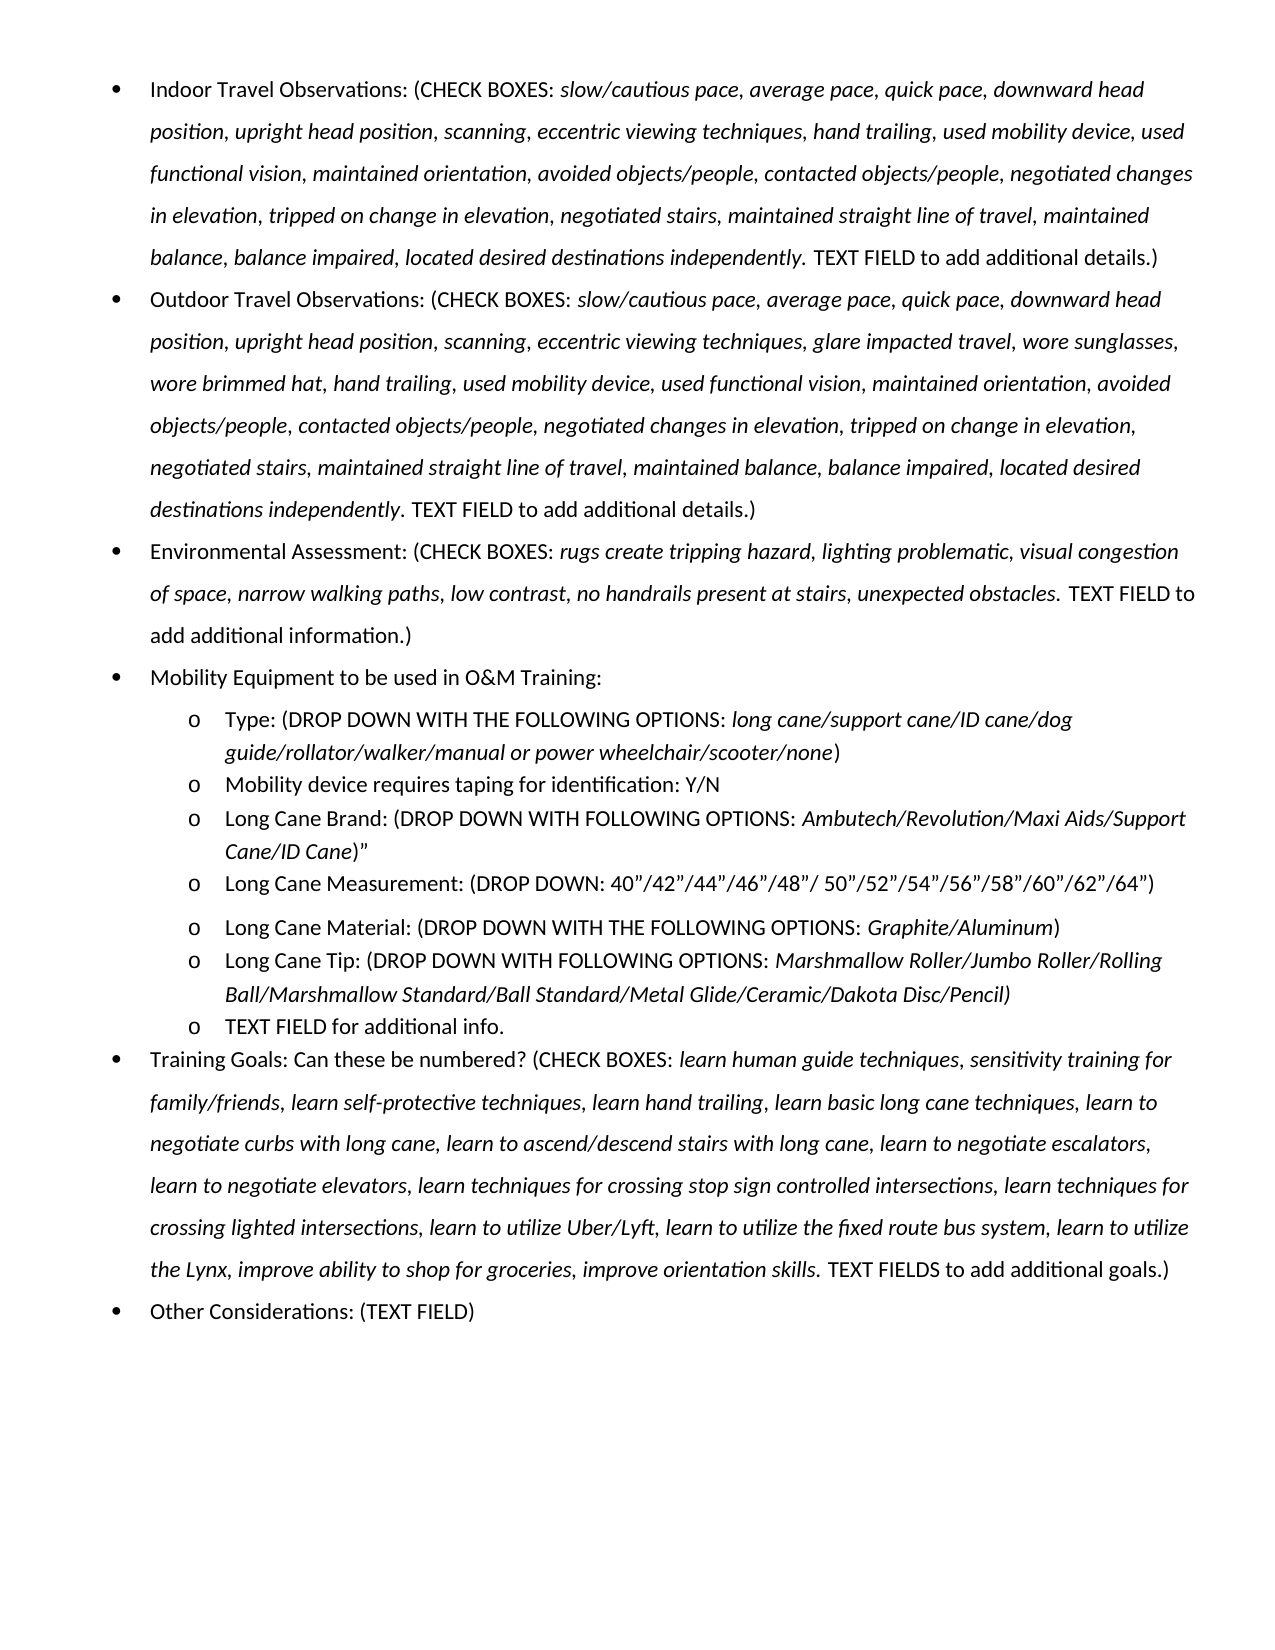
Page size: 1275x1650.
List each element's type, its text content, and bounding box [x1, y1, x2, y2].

list TEXT FIELD for additional info. [187, 1012, 1200, 1041]
list Long Cane Material: (DROP DOWN WITH THE FOLLOWING OPTIONS: Graphite/Aluminum) [187, 913, 1200, 942]
list Long Cane Brand: (DROP DOWN WITH FOLLOWING OPTIONS: Ambutech/Revolution/Maxi Aids/Support Cane/ID Cane)” [187, 804, 1200, 865]
list Other Considerations: (TEXT FIELD) [112, 1297, 1200, 1326]
list Long Cane Tip: (DROP DOWN WITH FOLLOWING OPTIONS: Marshmallow Roller/Jumbo Roller/Rolling Ball/Marshmallow Standard/Ball Standard/Metal Glide/Ceramic/Dakota Disc/Pencil) [187, 947, 1200, 1008]
list Mobility Equipment to be used in O&M Training: [112, 663, 1200, 691]
list Indoor Travel Observations: (CHECK BOXES: slow/cautious pace, average pace, quick pace, downward head position, upright head position, scanning, eccentric viewing techniques, hand trailing, used mobility device, used functional vision, maintained orientation, avoided objects/people, contacted objects/people, negotiated changes in elevation, tripped on change in elevation, negotiated stairs, maintained straight line of travel, maintained balance, balance impaired, located desired destinations independently. TEXT FIELD to add additional details.) [112, 75, 1200, 271]
list Training Goals: Can these be numbered? (CHECK BOXES: learn human guide techniques, sensitivity training for family/friends, learn self-protective techniques, learn hand trailing, learn basic long cane techniques, learn to negotiate curbs with long cane, learn to ascend/descend stairs with long cane, learn to negotiate escalators, learn to negotiate elevators, learn techniques for crossing stop sign controlled intersections, learn techniques for crossing lighted intersections, learn to utilize Uber/Lyft, learn to utilize the fixed route bus system, learn to utilize the Lynx, improve ability to shop for groceries, improve orientation skills. TEXT FIELDS to add additional goals.) [112, 1046, 1200, 1283]
list Long Cane Measurement: (DROP DOWN: 40”/42”/44”/46”/48”/ 50”/52”/54”/56”/58”/60”/62”/64”) [187, 869, 1200, 898]
list Type: (DROP DOWN WITH THE FOLLOWING OPTIONS: long cane/support cane/ID cane/dog guide/rollator/walker/manual or power wheelchair/scooter/none) [187, 705, 1200, 766]
list Environmental Assessment: (CHECK BOXES: rugs create tripping hazard, lighting problematic, visual congestion of space, narrow walking paths, low contrast, no handrails present at stairs, unexpected obstacles. TEXT FIELD to add additional information.) [112, 537, 1200, 649]
list Mobility device requires taping for identification: Y/N [187, 770, 1200, 799]
list Outdoor Travel Observations: (CHECK BOXES: slow/cautious pace, average pace, quick pace, downward head position, upright head position, scanning, eccentric viewing techniques, glare impacted travel, wore sunglasses, wore brimmed hat, hand trailing, used mobility device, used functional vision, maintained orientation, avoided objects/people, contacted objects/people, negotiated changes in elevation, tripped on change in elevation, negotiated stairs, maintained straight line of travel, maintained balance, balance impaired, located desired destinations independently. TEXT FIELD to add additional details.) [112, 285, 1200, 523]
